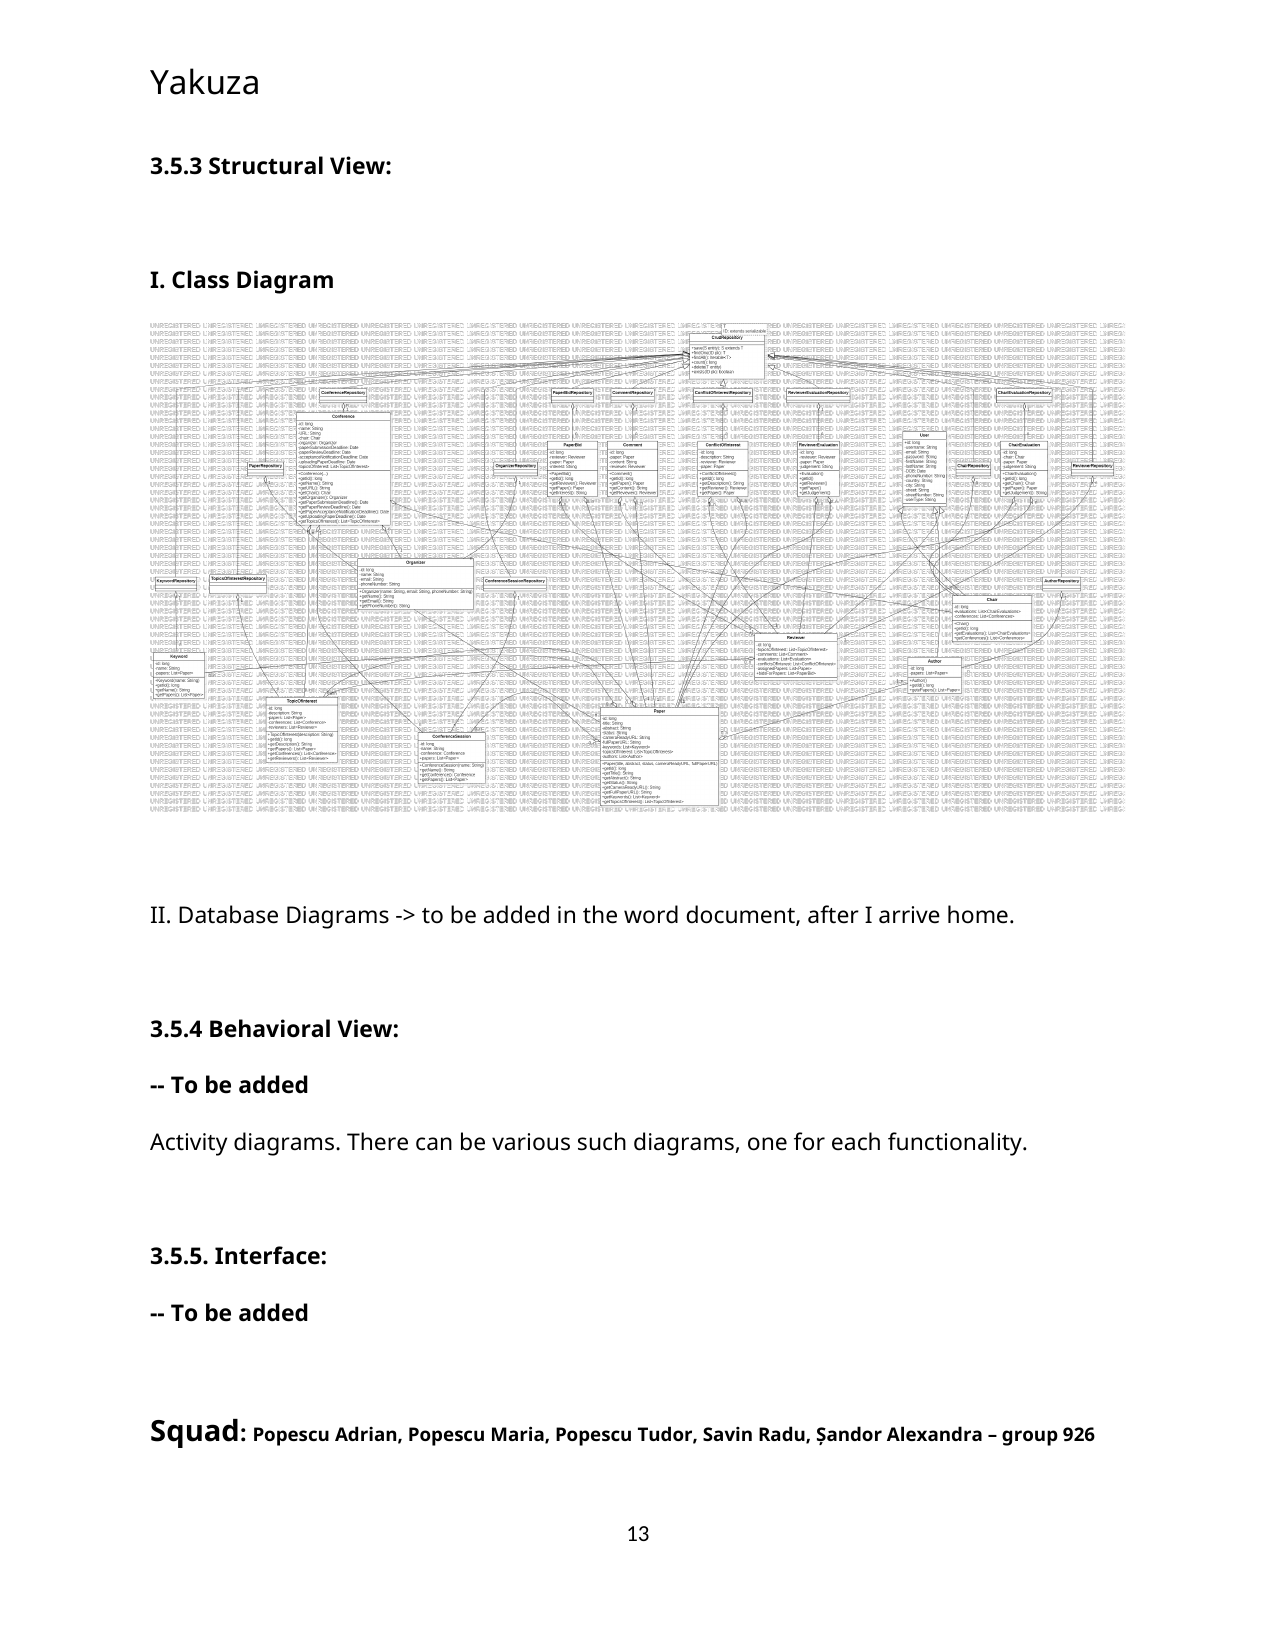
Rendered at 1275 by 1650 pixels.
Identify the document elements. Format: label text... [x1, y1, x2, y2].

text 3.5.3 Structural View: [150, 150, 1125, 181]
text 3.5.4 Behavioral View: [150, 1013, 1125, 1044]
picture [150, 320, 1125, 818]
text Activity diagrams. There can be various such diagrams, one for each functionality. [150, 1126, 1125, 1157]
text Squad: Popescu Adrian, Popescu Maria, Popescu Tudor, Savin Radu, Șandor Alexandra – group 926 [150, 1410, 1125, 1450]
text II. Database Diagrams -> to be added in the word document, after I arrive home. [150, 899, 1125, 930]
text -- To be added [150, 1069, 1125, 1101]
text I. Class Diagram [150, 263, 1125, 295]
text 3.5.5. Interface: [150, 1240, 1125, 1271]
text -- To be added [150, 1296, 1125, 1328]
